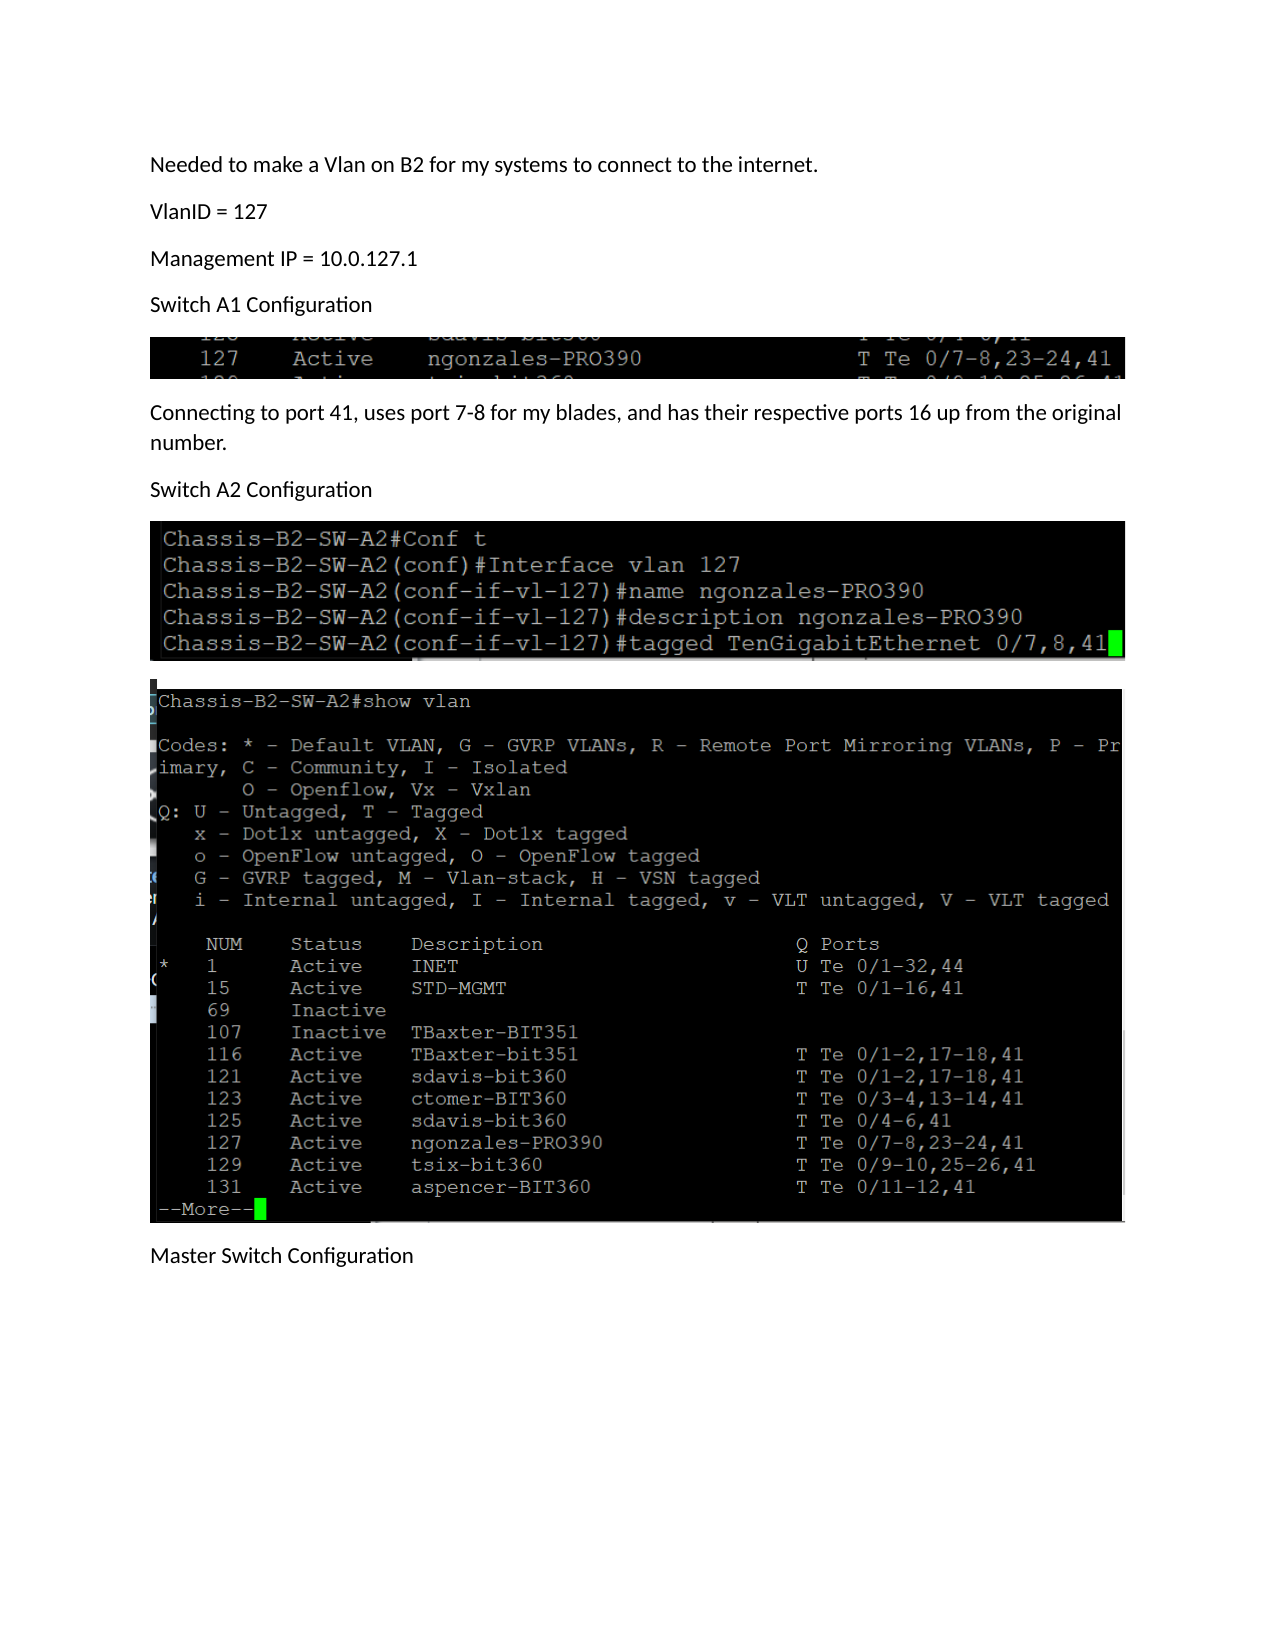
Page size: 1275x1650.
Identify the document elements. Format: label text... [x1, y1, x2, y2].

picture [150, 521, 1125, 661]
text Management IP = 10.0.127.1 [150, 244, 1125, 272]
text Connecting to port 41, uses port 7-8 for my blades, and has their respective ports 16 up from the original number. [150, 398, 1125, 456]
text Master Switch Configuration [150, 1241, 1125, 1269]
picture [150, 679, 1125, 1223]
picture [150, 337, 1125, 379]
text Switch A1 Configuration [150, 291, 1125, 319]
text Needed to make a Vlan on B2 for my systems to connect to the internet. [150, 150, 1125, 178]
text Switch A2 Configuration [150, 475, 1125, 503]
text VlanID = 127 [150, 197, 1125, 225]
